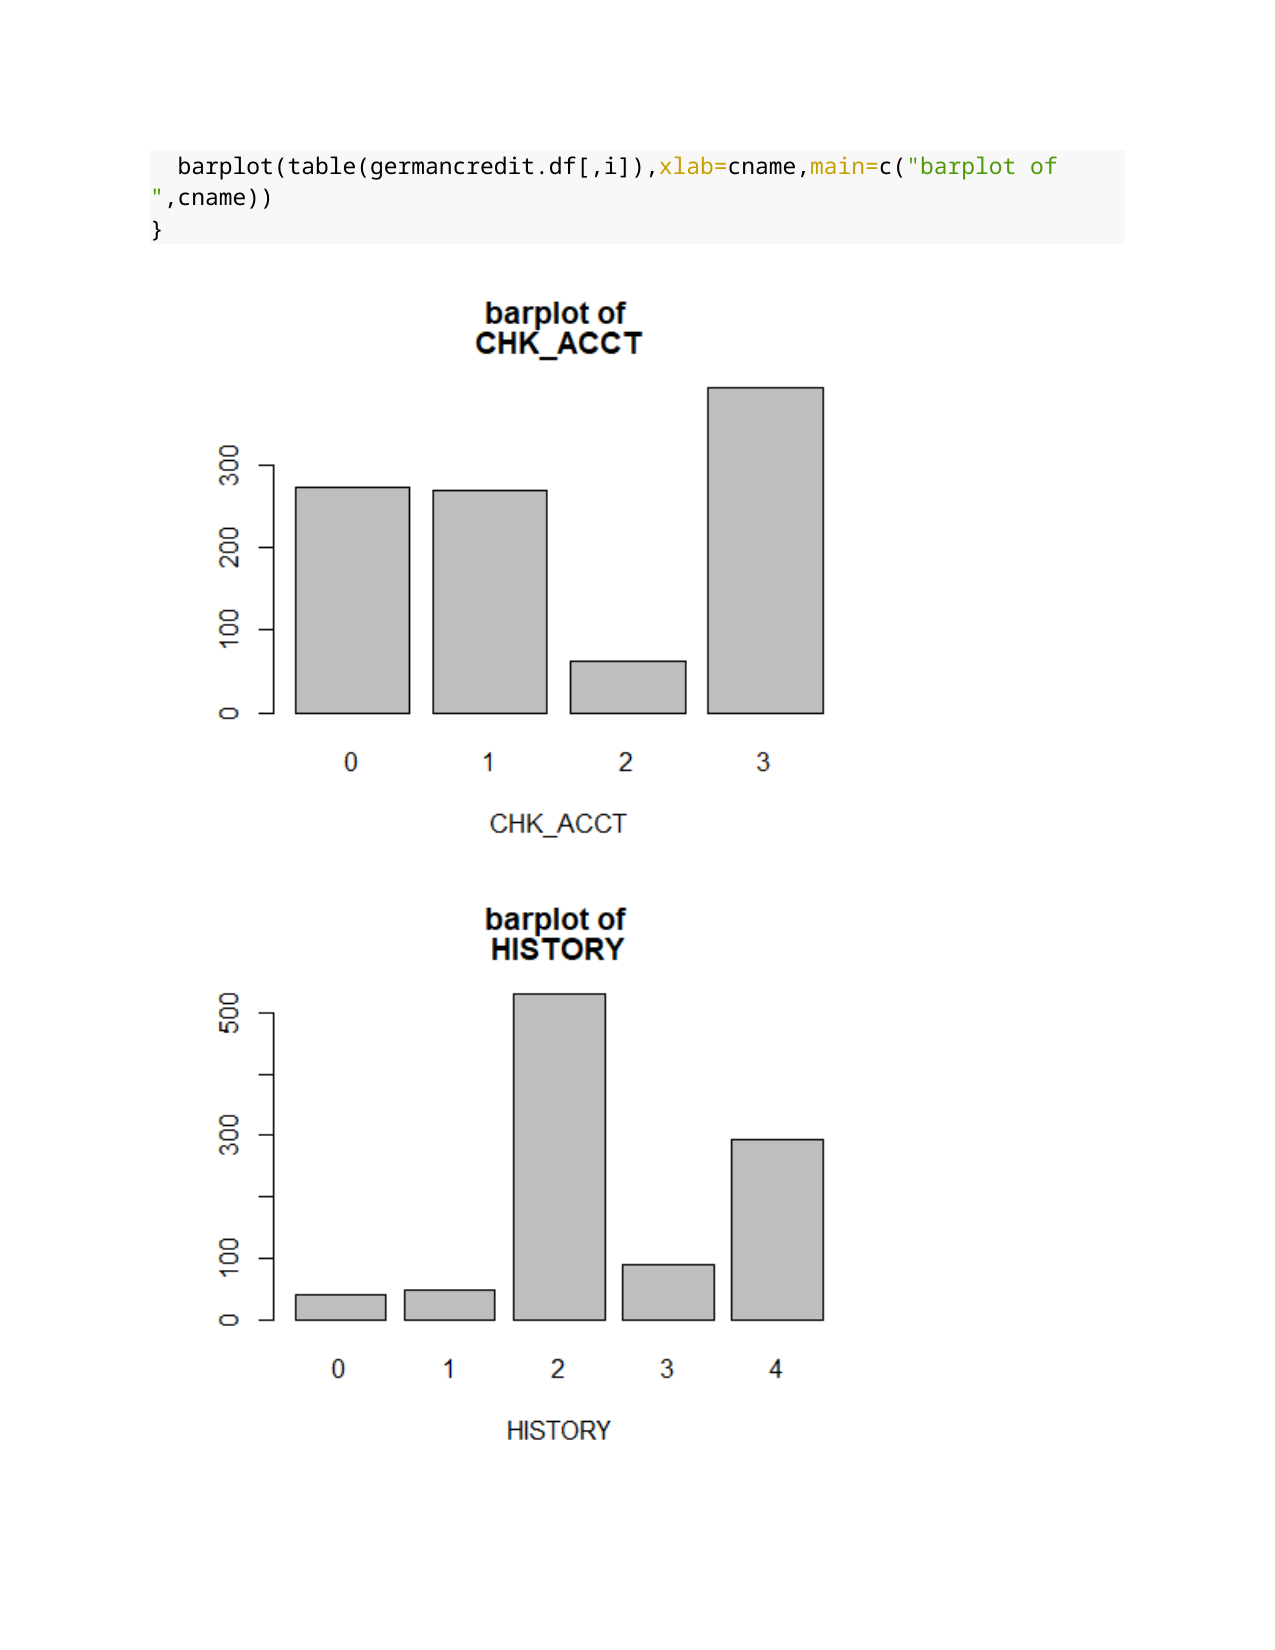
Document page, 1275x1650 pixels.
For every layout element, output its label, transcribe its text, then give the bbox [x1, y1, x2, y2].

picture [150, 264, 908, 1478]
